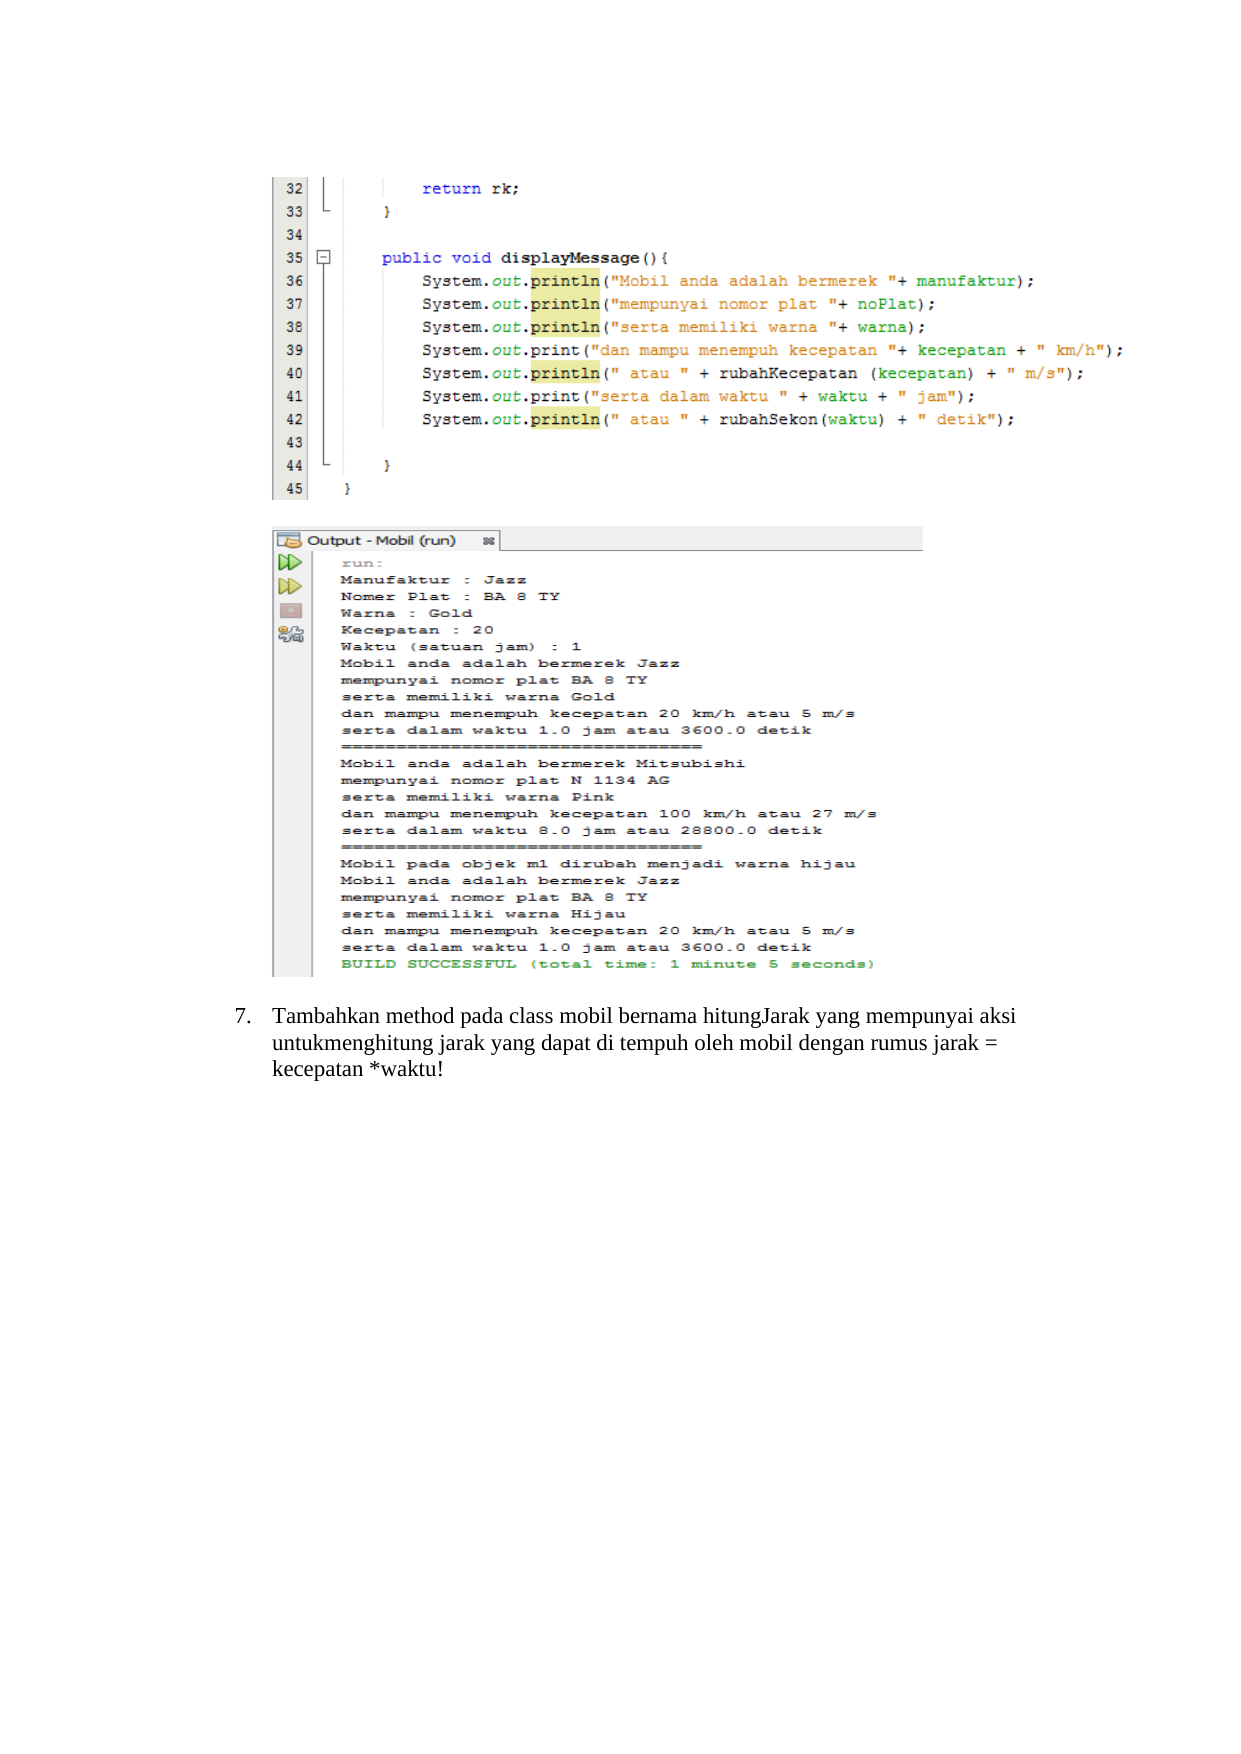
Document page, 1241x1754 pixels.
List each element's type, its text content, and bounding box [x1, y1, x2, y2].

picture [271, 177, 1135, 500]
picture [271, 526, 923, 977]
list Tambahkan method pada class mobil bernama hitungJarak yang mempunyai aksi untukmenghitung jarak yang dapat di tempuh oleh mobil dengan rumus jarak = kecepatan *waktu! [234, 1002, 1063, 1082]
